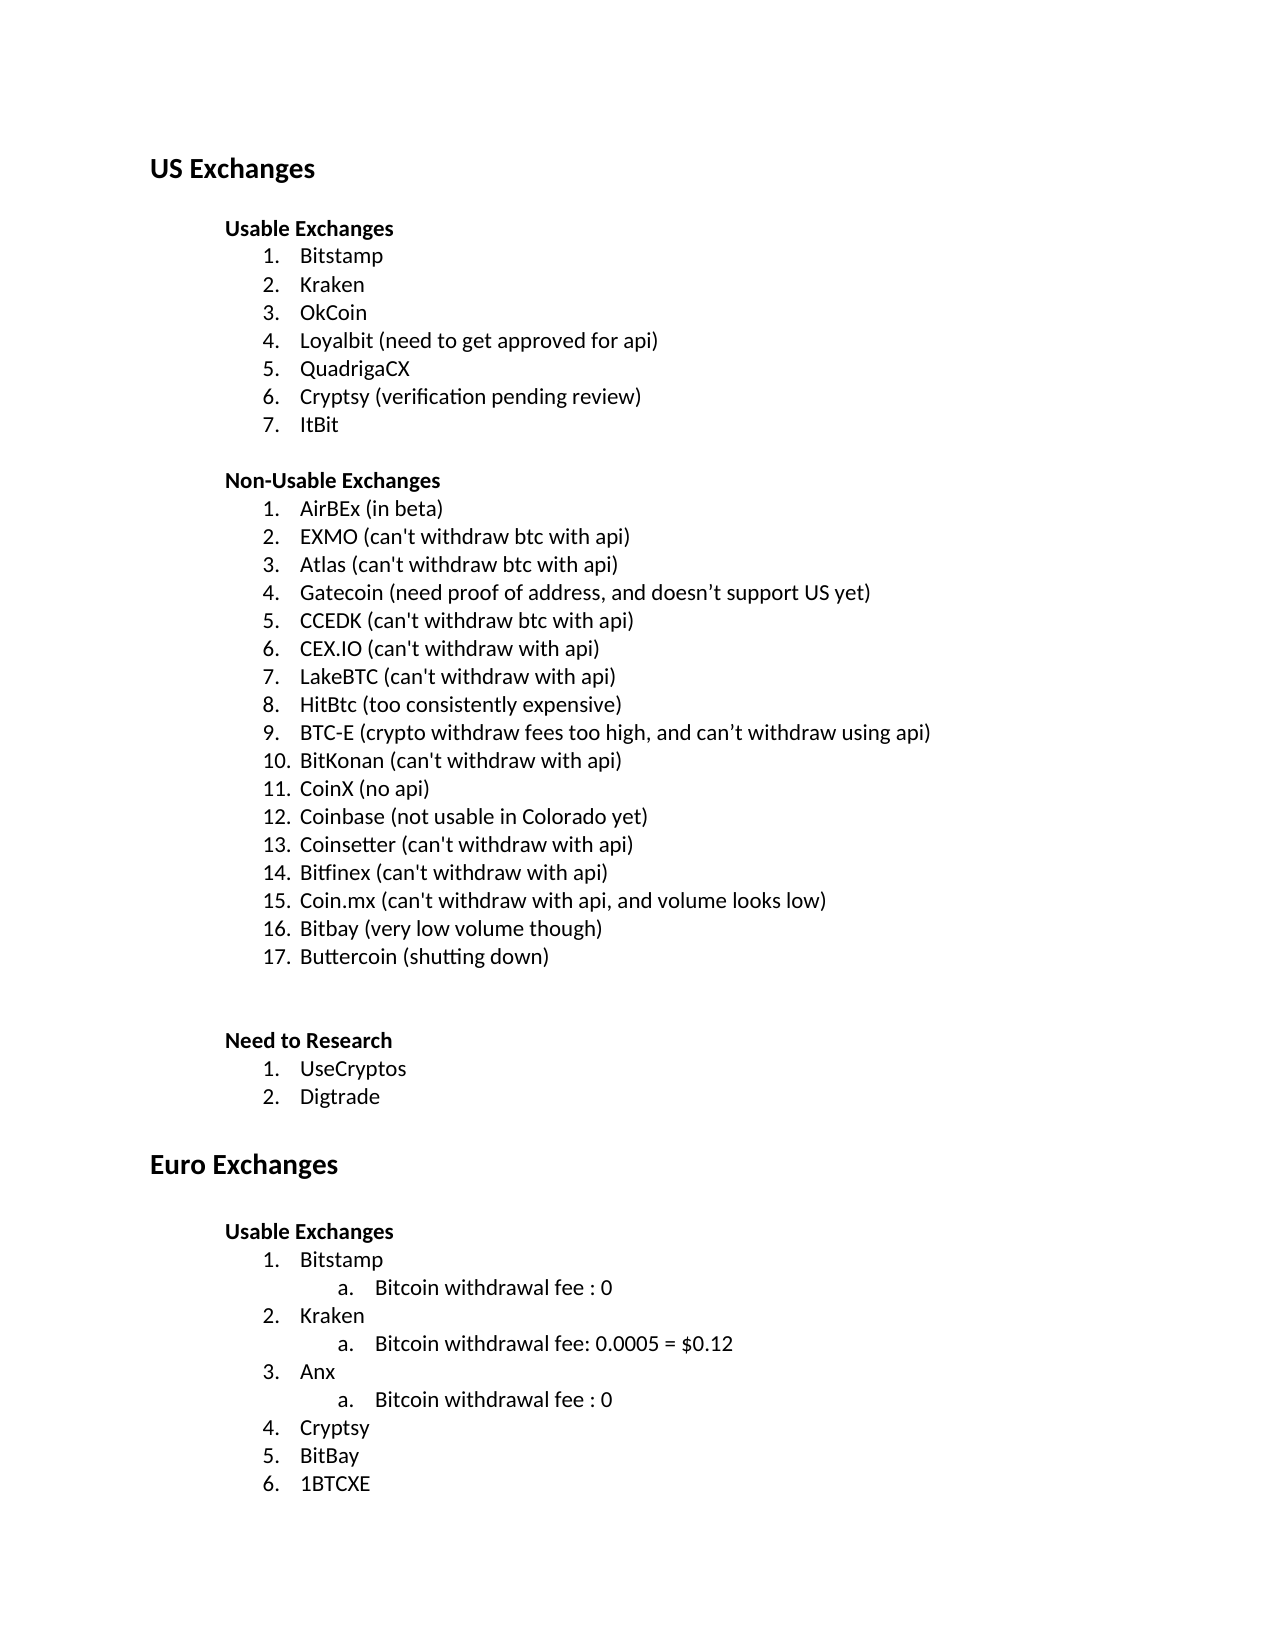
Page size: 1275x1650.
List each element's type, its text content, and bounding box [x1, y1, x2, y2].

list Bitfinex (can't withdraw with api) [262, 858, 1125, 886]
list Bitbay (very low volume though) [262, 914, 1125, 942]
list BitBay [262, 1441, 1125, 1469]
list ItBit [262, 410, 1125, 438]
text US Exchanges [150, 150, 1125, 186]
list Bitstamp [262, 1245, 1125, 1273]
text Need to Research [150, 1026, 1125, 1054]
list CEX.IO (can't withdraw with api) [262, 634, 1125, 662]
list Gatecoin (need proof of address, and doesn’t support US yet) [262, 578, 1125, 606]
list Loyalbit (need to get approved for api) [262, 326, 1125, 354]
list UseCryptos [262, 1054, 1125, 1082]
list QuadrigaCX [262, 354, 1125, 382]
list OkCoin [262, 298, 1125, 326]
list Cryptsy (verification pending review) [262, 382, 1125, 410]
list 1BTCXE [262, 1469, 1125, 1497]
list Bitcoin withdrawal fee : 0 [337, 1273, 1125, 1301]
list Buttercoin (shutting down) [262, 942, 1125, 970]
list BitKonan (can't withdraw with api) [262, 746, 1125, 774]
list Coin.mx (can't withdraw with api, and volume looks low) [262, 886, 1125, 914]
text Non-Usable Exchanges [150, 466, 1125, 494]
text Euro Exchanges [150, 1146, 1125, 1182]
list BTC-E (crypto withdraw fees too high, and can’t withdraw using api) [262, 718, 1125, 746]
list Coinsetter (can't withdraw with api) [262, 830, 1125, 858]
list LakeBTC (can't withdraw with api) [262, 662, 1125, 690]
list Digtrade [262, 1082, 1125, 1110]
list CCEDK (can't withdraw btc with api) [262, 606, 1125, 634]
text Usable Exchanges [150, 1217, 1125, 1245]
text Usable Exchanges [150, 214, 1125, 242]
list Anx [262, 1357, 1125, 1385]
list Kraken [262, 1301, 1125, 1329]
list CoinX (no api) [262, 774, 1125, 802]
list Bitstamp [262, 242, 1125, 270]
list Atlas (can't withdraw btc with api) [262, 550, 1125, 578]
list AirBEx (in beta) [262, 494, 1125, 522]
list Coinbase (not usable in Colorado yet) [262, 802, 1125, 830]
list Cryptsy [262, 1413, 1125, 1441]
list Kraken [262, 270, 1125, 298]
list Bitcoin withdrawal fee: 0.0005 = $0.12 [337, 1329, 1125, 1357]
list HitBtc (too consistently expensive) [262, 690, 1125, 718]
list Bitcoin withdrawal fee : 0 [337, 1385, 1125, 1413]
list EXMO (can't withdraw btc with api) [262, 522, 1125, 550]
